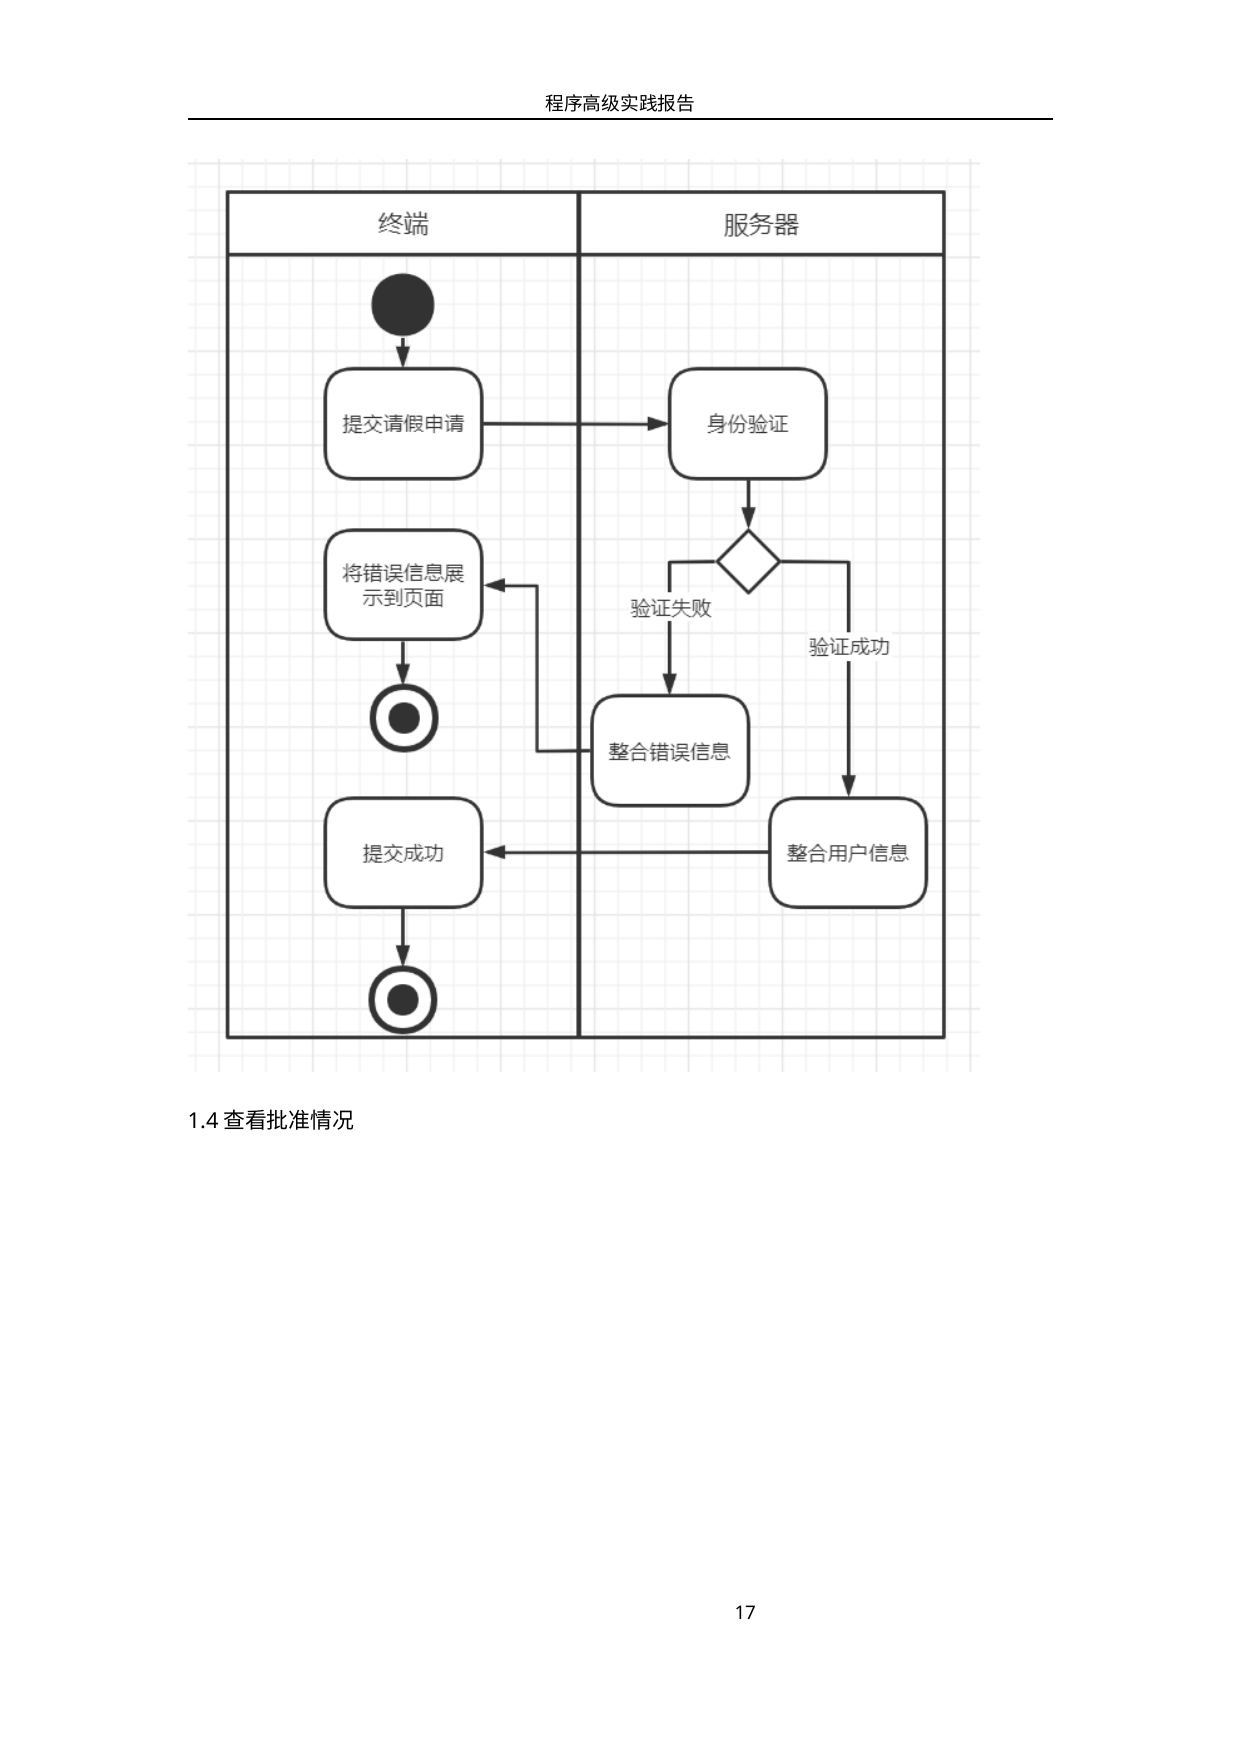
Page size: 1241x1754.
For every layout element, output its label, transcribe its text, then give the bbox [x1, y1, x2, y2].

picture [187, 159, 980, 1072]
text 1.4查看批准情况 [187, 1102, 1053, 1135]
